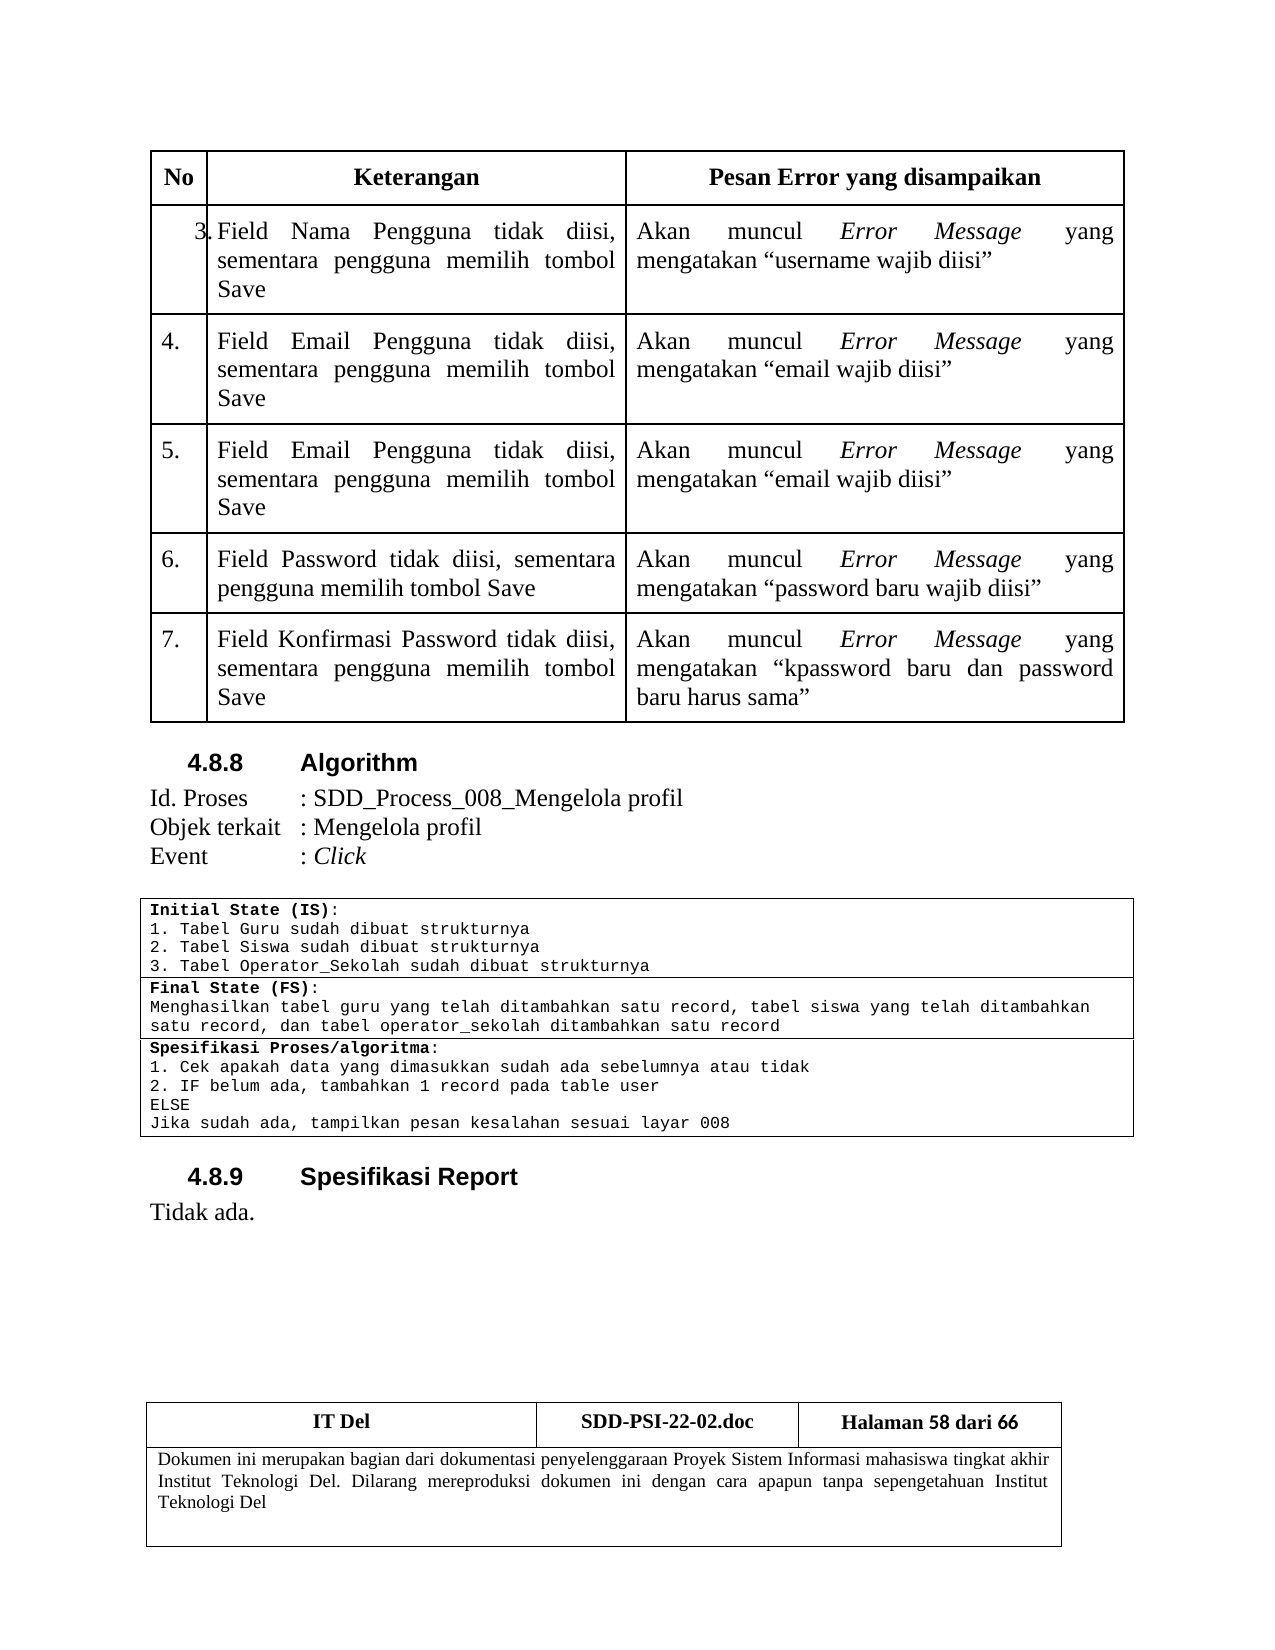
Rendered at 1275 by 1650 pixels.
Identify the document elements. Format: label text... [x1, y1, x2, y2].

list Algorithm [187, 748, 1125, 777]
table_cell 6. [152, 534, 206, 612]
text Event : Click [149, 841, 1125, 869]
table_cell Field Email Pengguna tidak diisi, sementara pengguna memilih tombol Save [208, 315, 625, 422]
text ELSE [141, 1096, 1133, 1115]
text 1. Tabel Guru sudah dibuat strukturnya [141, 920, 1133, 939]
table_cell Field Email Pengguna tidak diisi, sementara pengguna memilih tombol Save [208, 425, 625, 532]
table_cell Field Nama Pengguna tidak diisi, sementara pengguna memilih tombol Save [208, 206, 625, 313]
table_cell Akan muncul Error Message yang mengatakan “email wajib diisi” [627, 315, 1123, 422]
text 1. Cek apakah data yang dimasukkan sudah ada sebelumnya atau tidak [141, 1058, 1133, 1077]
table_header Keterangan [208, 152, 625, 204]
table_header Pesan Error yang disampaikan [627, 152, 1123, 204]
table_cell 5. [152, 425, 206, 532]
table_cell 4. [152, 315, 206, 422]
table_cell 7. [152, 614, 206, 721]
text Menghasilkan tabel guru yang telah ditambahkan satu record, tabel siswa yang telah ditambahkan satu record, dan tabel operator_sekolah ditambahkan satu record [141, 999, 1133, 1038]
table_cell Field Password tidak diisi, sementara pengguna memilih tombol Save [208, 534, 625, 612]
table_cell Akan muncul Error Message yang mengatakan “kpassword baru dan password baru harus sama” [627, 614, 1123, 721]
table_header No [152, 152, 206, 204]
text 2. Tabel Siswa sudah dibuat strukturnya [141, 939, 1133, 958]
table_cell Field Konfirmasi Password tidak diisi, sementara pengguna memilih tombol Save [208, 614, 625, 721]
text Objek terkait : Mengelola profil [149, 812, 1125, 841]
text Initial State (IS): [141, 899, 1133, 920]
text 2. IF belum ada, tambahkan 1 record pada table user [141, 1077, 1133, 1096]
text Id. Proses : SDD_Process_008_Mengelola profil [149, 783, 1125, 812]
table_cell Akan muncul Error Message yang mengatakan “email wajib diisi” [627, 425, 1123, 532]
table_cell Akan muncul Error Message yang mengatakan “username wajib diisi” [627, 206, 1123, 313]
table_cell Akan muncul Error Message yang mengatakan “password baru wajib diisi” [627, 534, 1123, 612]
list Spesifikasi Report [187, 1162, 1125, 1191]
text Spesifikasi Proses/algoritma: [141, 1039, 1133, 1058]
table_cell [152, 206, 206, 313]
text Tidak ada. [149, 1197, 1125, 1226]
text Final State (FS): [141, 978, 1133, 999]
text Jika sudah ada, tampilkan pesan kesalahan sesuai layar 008 [141, 1115, 1133, 1136]
text 3. Tabel Operator_Sekolah sudah dibuat strukturnya [141, 958, 1133, 977]
